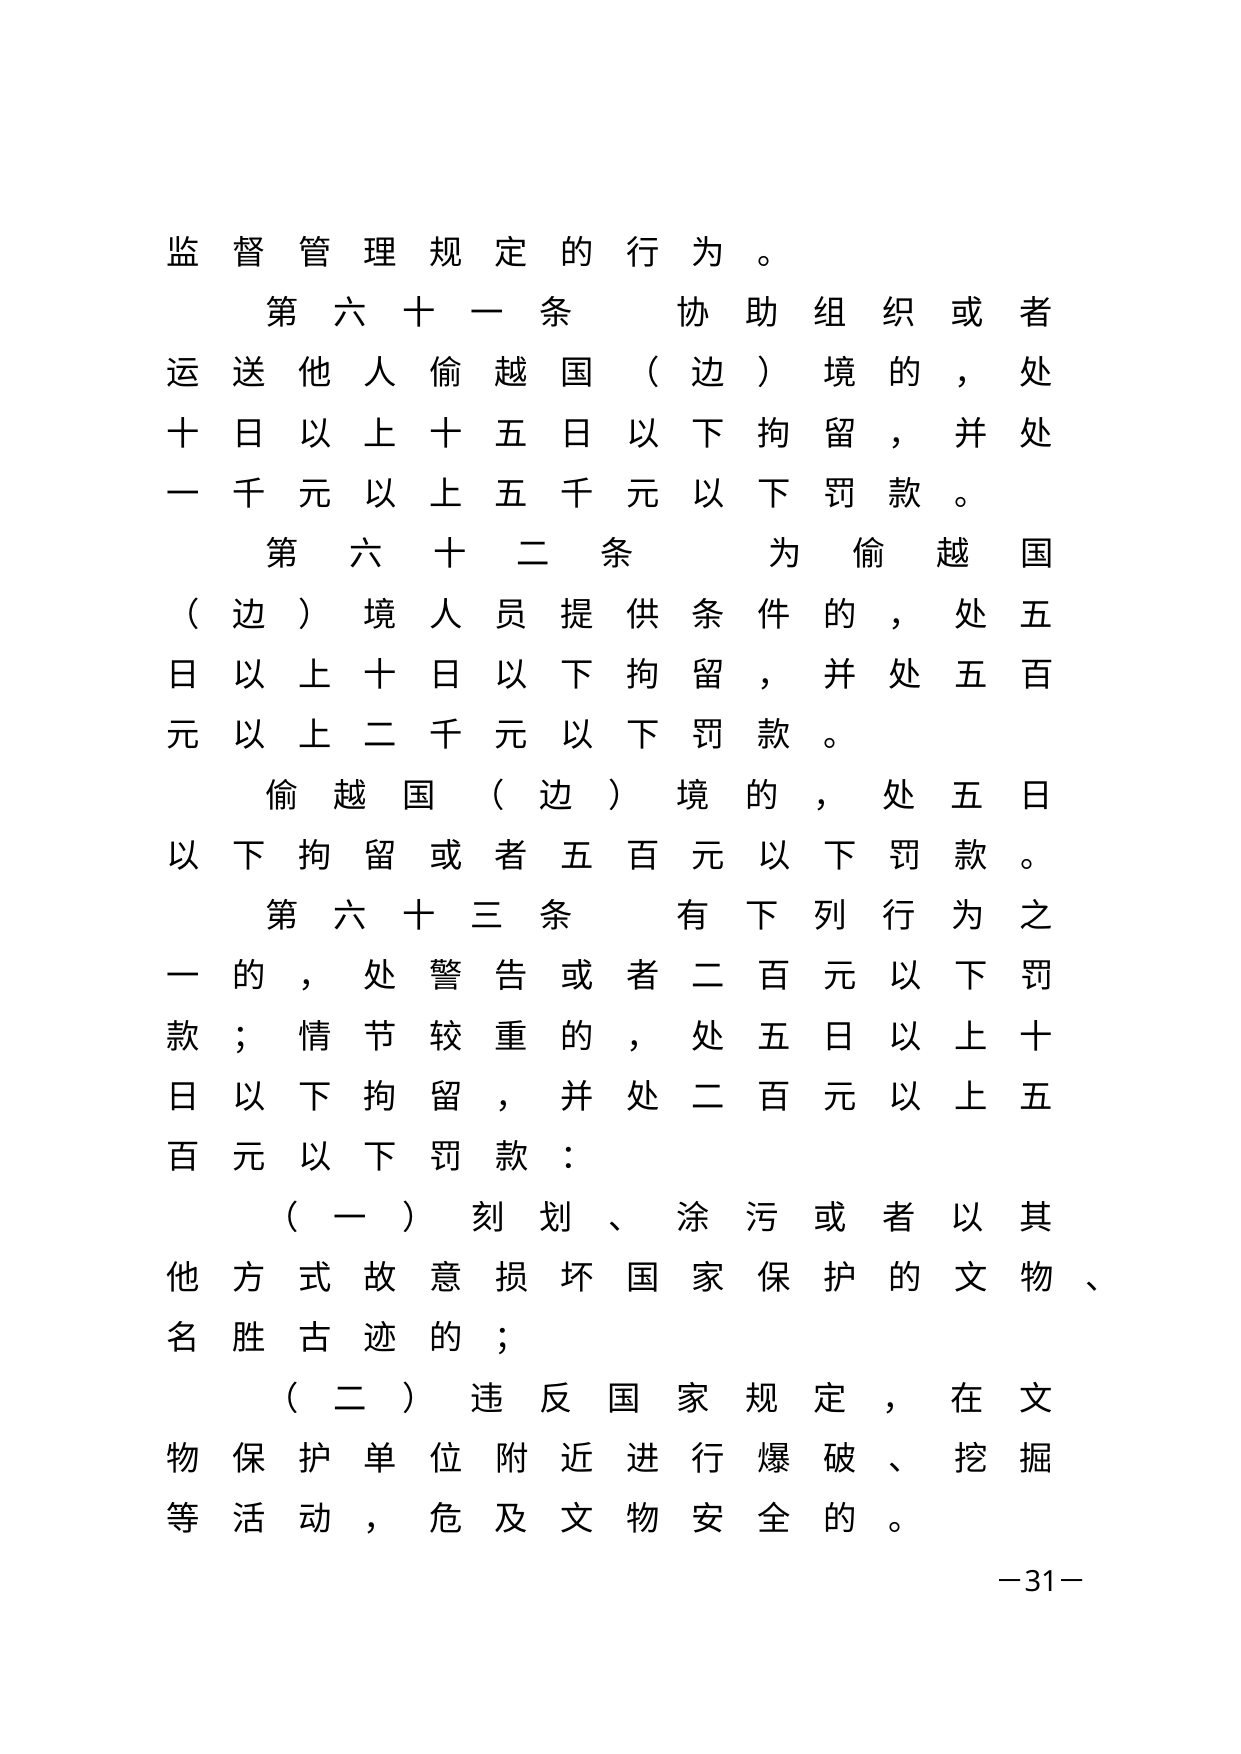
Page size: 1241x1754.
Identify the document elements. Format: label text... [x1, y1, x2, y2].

text （二）违反国家规定，在文物保护单位附近进行爆破、挖掘等活动，危及文物安全的。 [167, 1365, 1085, 1546]
text （一）刻划、涂污或者以其他方式故意损坏国家保护的文物、名胜古迹的； [167, 1184, 1085, 1365]
text 第六十二条 为偷越国（边）境人员提供条件的，处五日以上十日以下拘留，并处五百元以上二千元以下罚款。 [167, 521, 1085, 762]
text 偷越国（边）境的，处五日以下拘留或者五百元以下罚款。 [167, 762, 1085, 883]
text （四）被依法执行管制、剥夺政治权利或者在缓刑、暂予监外执行中的罪犯或者被依法采取刑事强制措施的人，有违反法律、行政法规或者国务院有关部门的监督管理规定的行为。 [167, 219, 1085, 280]
text 第六十三条 有下列行为之一的，处警告或者二百元以下罚款；情节较重的，处五日以上十日以下拘留，并处二百元以上五百元以下罚款： [167, 883, 1085, 1184]
text 第六十一条 协助组织或者运送他人偷越国（边）境的，处十日以上十五日以下拘留，并处一千元以上五千元以下罚款。 [167, 280, 1085, 521]
